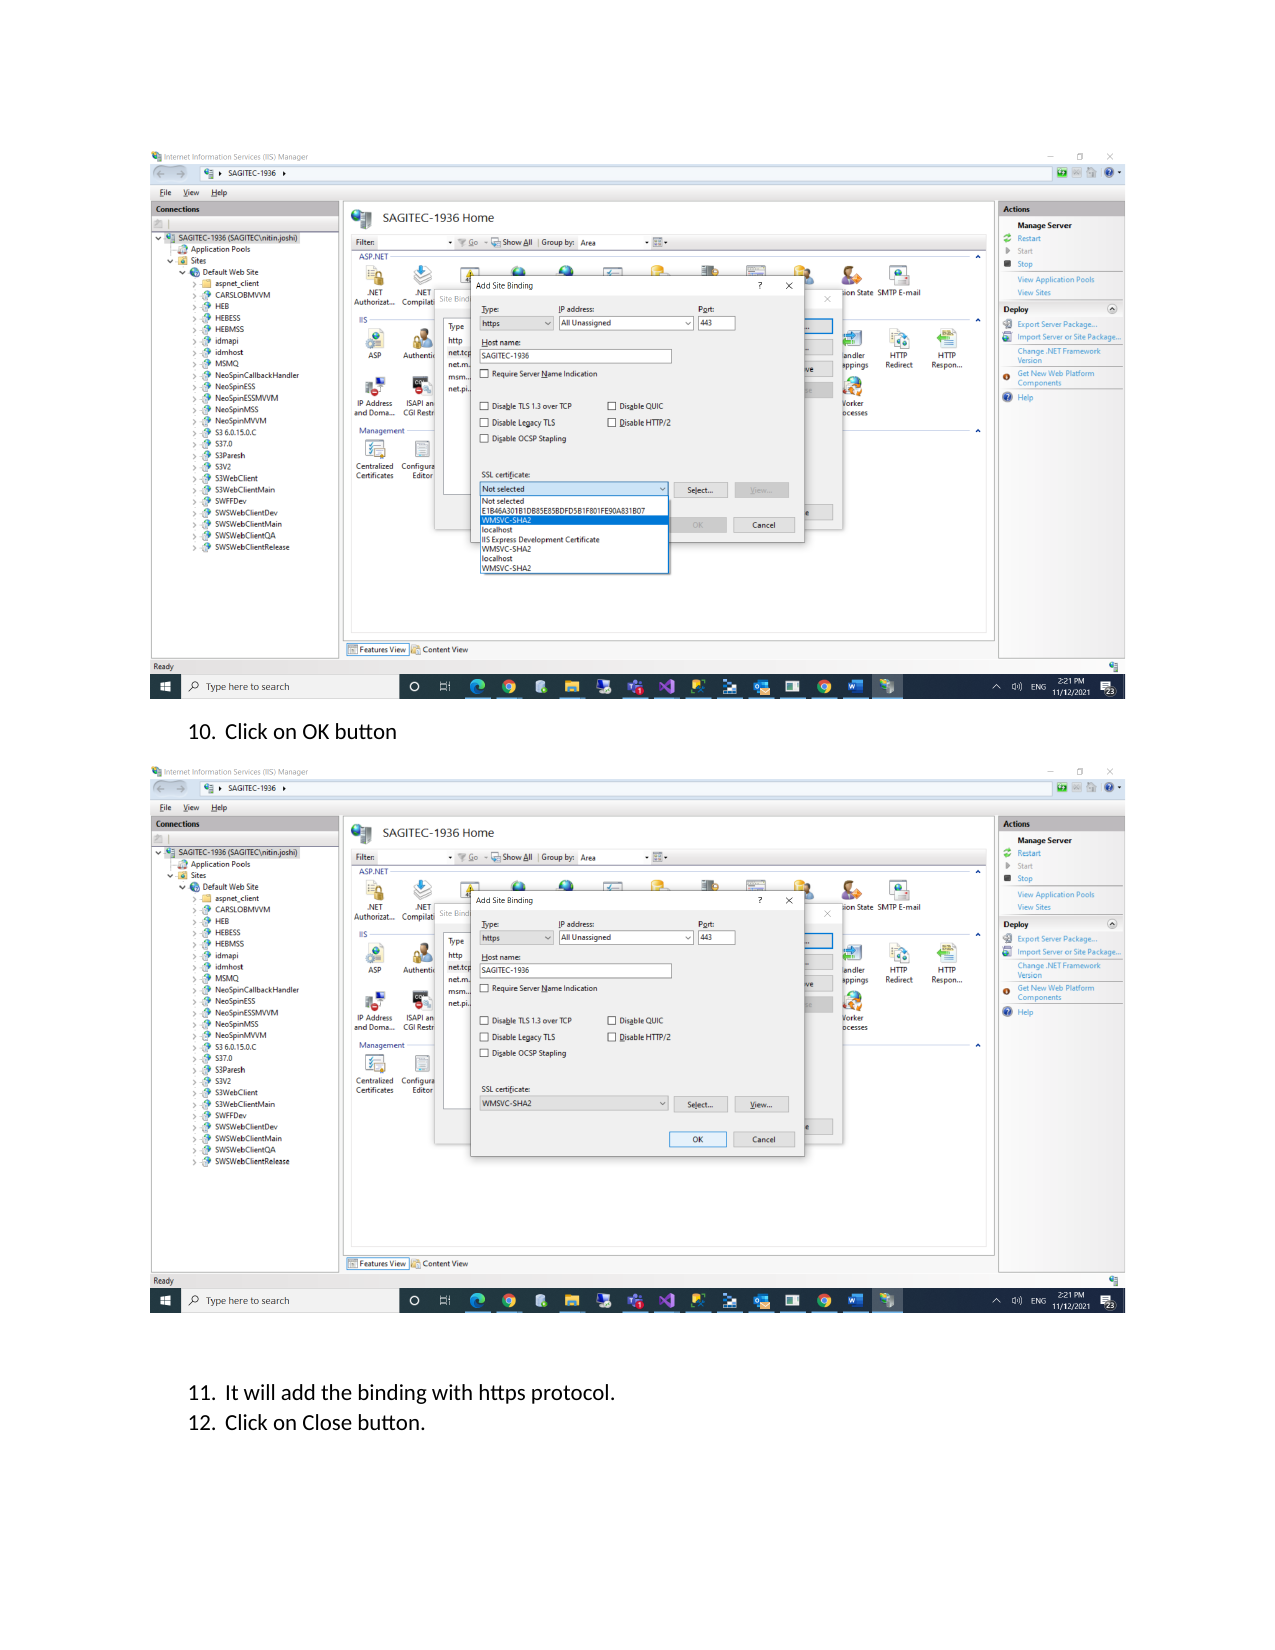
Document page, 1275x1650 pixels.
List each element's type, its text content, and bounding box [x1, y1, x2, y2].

picture [150, 150, 1125, 699]
list It will add the binding with https protocol. [187, 1378, 1125, 1406]
list Click on OK button [187, 717, 1125, 745]
picture [150, 764, 1125, 1313]
list Click on Close button. [187, 1408, 1125, 1437]
